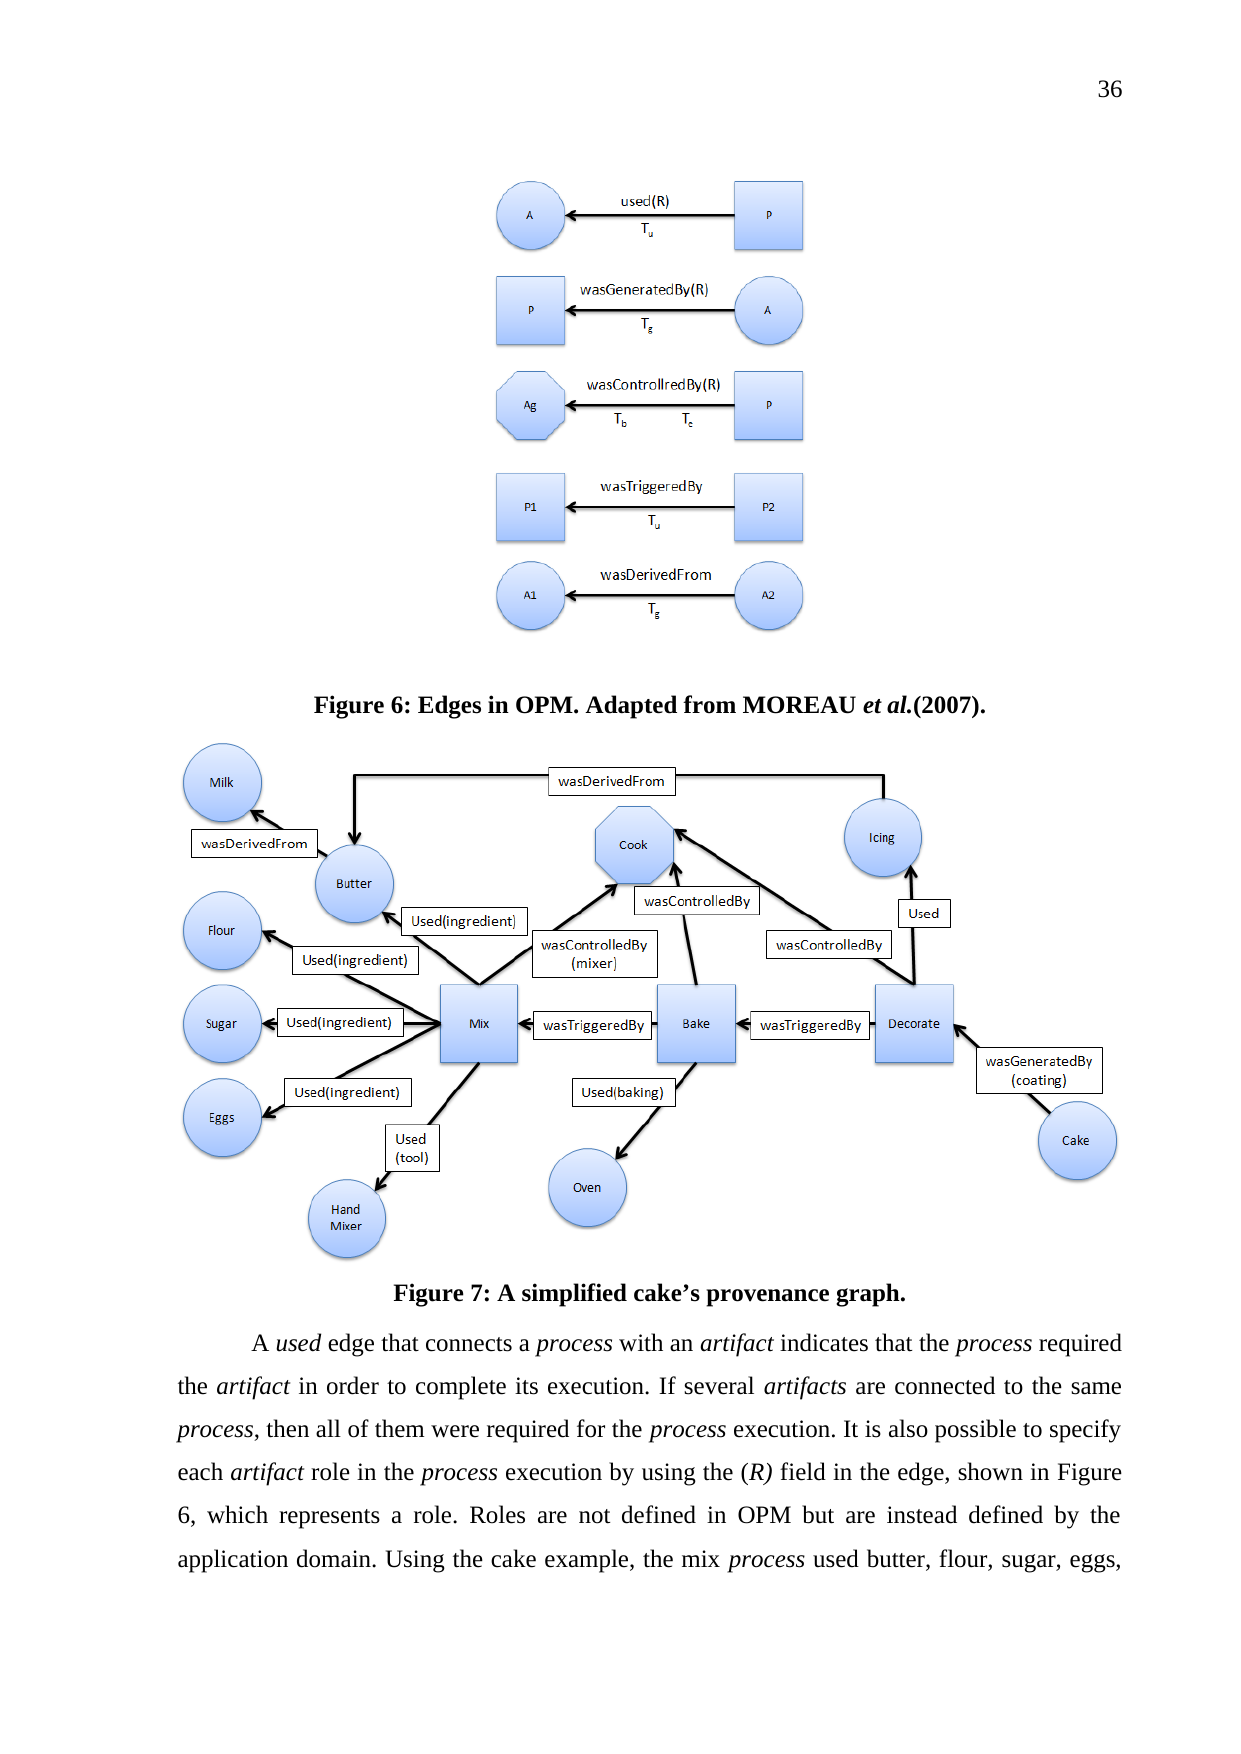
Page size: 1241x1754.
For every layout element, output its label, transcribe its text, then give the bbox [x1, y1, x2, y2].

picture [177, 739, 1122, 1265]
picture [491, 177, 808, 636]
text Figure 6: Edges in OPM. Adapted from MOREAU et al.(2007). [177, 690, 1122, 719]
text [177, 1328, 1122, 1572]
text Figure 7: A simplified cake’s provenance graph. [177, 1278, 1122, 1307]
